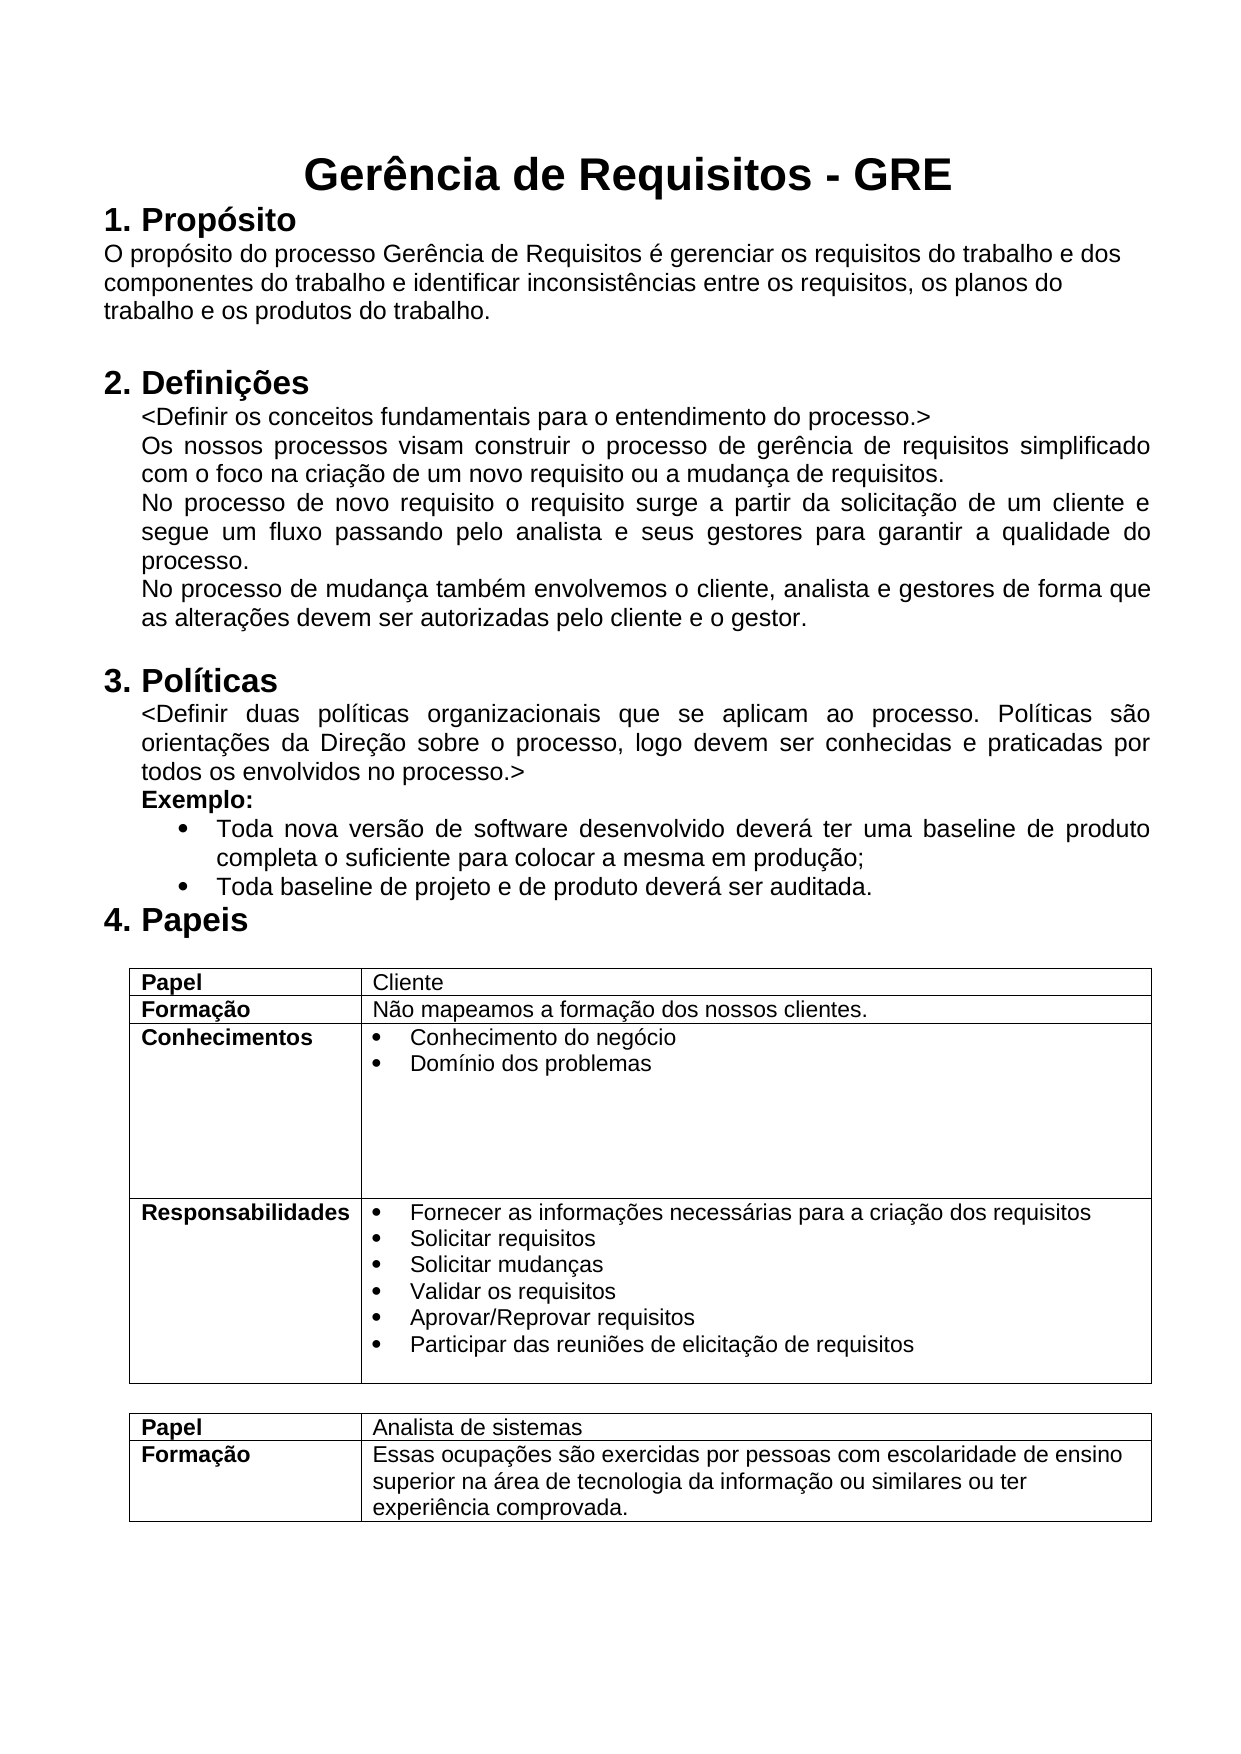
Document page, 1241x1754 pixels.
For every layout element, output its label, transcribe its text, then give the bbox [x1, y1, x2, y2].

table_cell Não mapeamos a formação dos nossos clientes. [362, 996, 1151, 1022]
text Os nossos processos visam construir o processo de gerência de requisitos simplificado com o foco na criação de um novo requisito ou a mudança de requisitos. [141, 431, 1152, 488]
table_cell Essas ocupações são exercidas por pessoas com escolaridade de ensino superior na área de tecnologia da informação ou similares ou ter experiência comprovada. [362, 1441, 1151, 1521]
text No processo de novo requisito o requisito surge a partir da solicitação de um cliente e segue um fluxo passando pelo analista e seus gestores para garantir a qualidade do processo. [141, 488, 1152, 574]
table_cell Conhecimento do negócio Domínio dos problemas [362, 1024, 1151, 1198]
text O propósito do processo Gerência de Requisitos é gerenciar os requisitos do trabalho e dos componentes do trabalho e identificar inconsistências entre os requisitos, os planos do trabalho e os produtos do trabalho. [103, 239, 1152, 325]
table_cell Formação [130, 1441, 361, 1521]
table_header Analista de sistemas [362, 1414, 1151, 1440]
list Toda baseline de projeto e de produto deverá ser auditada. [178, 872, 1152, 901]
list Toda nova versão de software desenvolvido deverá ter uma baseline de produto completa o suficiente para colocar a mesma em produção; [178, 814, 1152, 872]
text Gerência de Requisitos - GRE [103, 148, 1152, 200]
list Papeis [103, 901, 1152, 939]
list Definições [103, 363, 1152, 402]
text No processo de mudança também envolvemos o cliente, analista e gestores de forma que as alterações devem ser autorizadas pelo cliente e o gestor. [141, 574, 1152, 632]
list Propósito [103, 200, 1152, 239]
list Políticas [103, 661, 1152, 699]
table_cell Fornecer as informações necessárias para a criação dos requisitos Solicitar requisitos Solicitar mudanças Validar os requisitos Aprovar/Reprovar requisitos Participar das reuniões de elicitação de requisitos [362, 1199, 1151, 1383]
table_cell Conhecimentos [130, 1024, 361, 1198]
table_cell Formação [130, 996, 361, 1022]
text <Definir os conceitos fundamentais para o entendimento do processo.> [141, 402, 1152, 431]
text <Definir duas políticas organizacionais que se aplicam ao processo. Políticas são orientações da Direção sobre o processo, logo devem ser conhecidas e praticadas por todos os envolvidos no processo.> [141, 699, 1152, 785]
table_header Papel [130, 1414, 361, 1440]
text Exemplo: [141, 785, 1152, 814]
table_header Papel [130, 969, 361, 995]
table_cell Responsabilidades [130, 1199, 361, 1383]
table_header Cliente [362, 969, 1151, 995]
